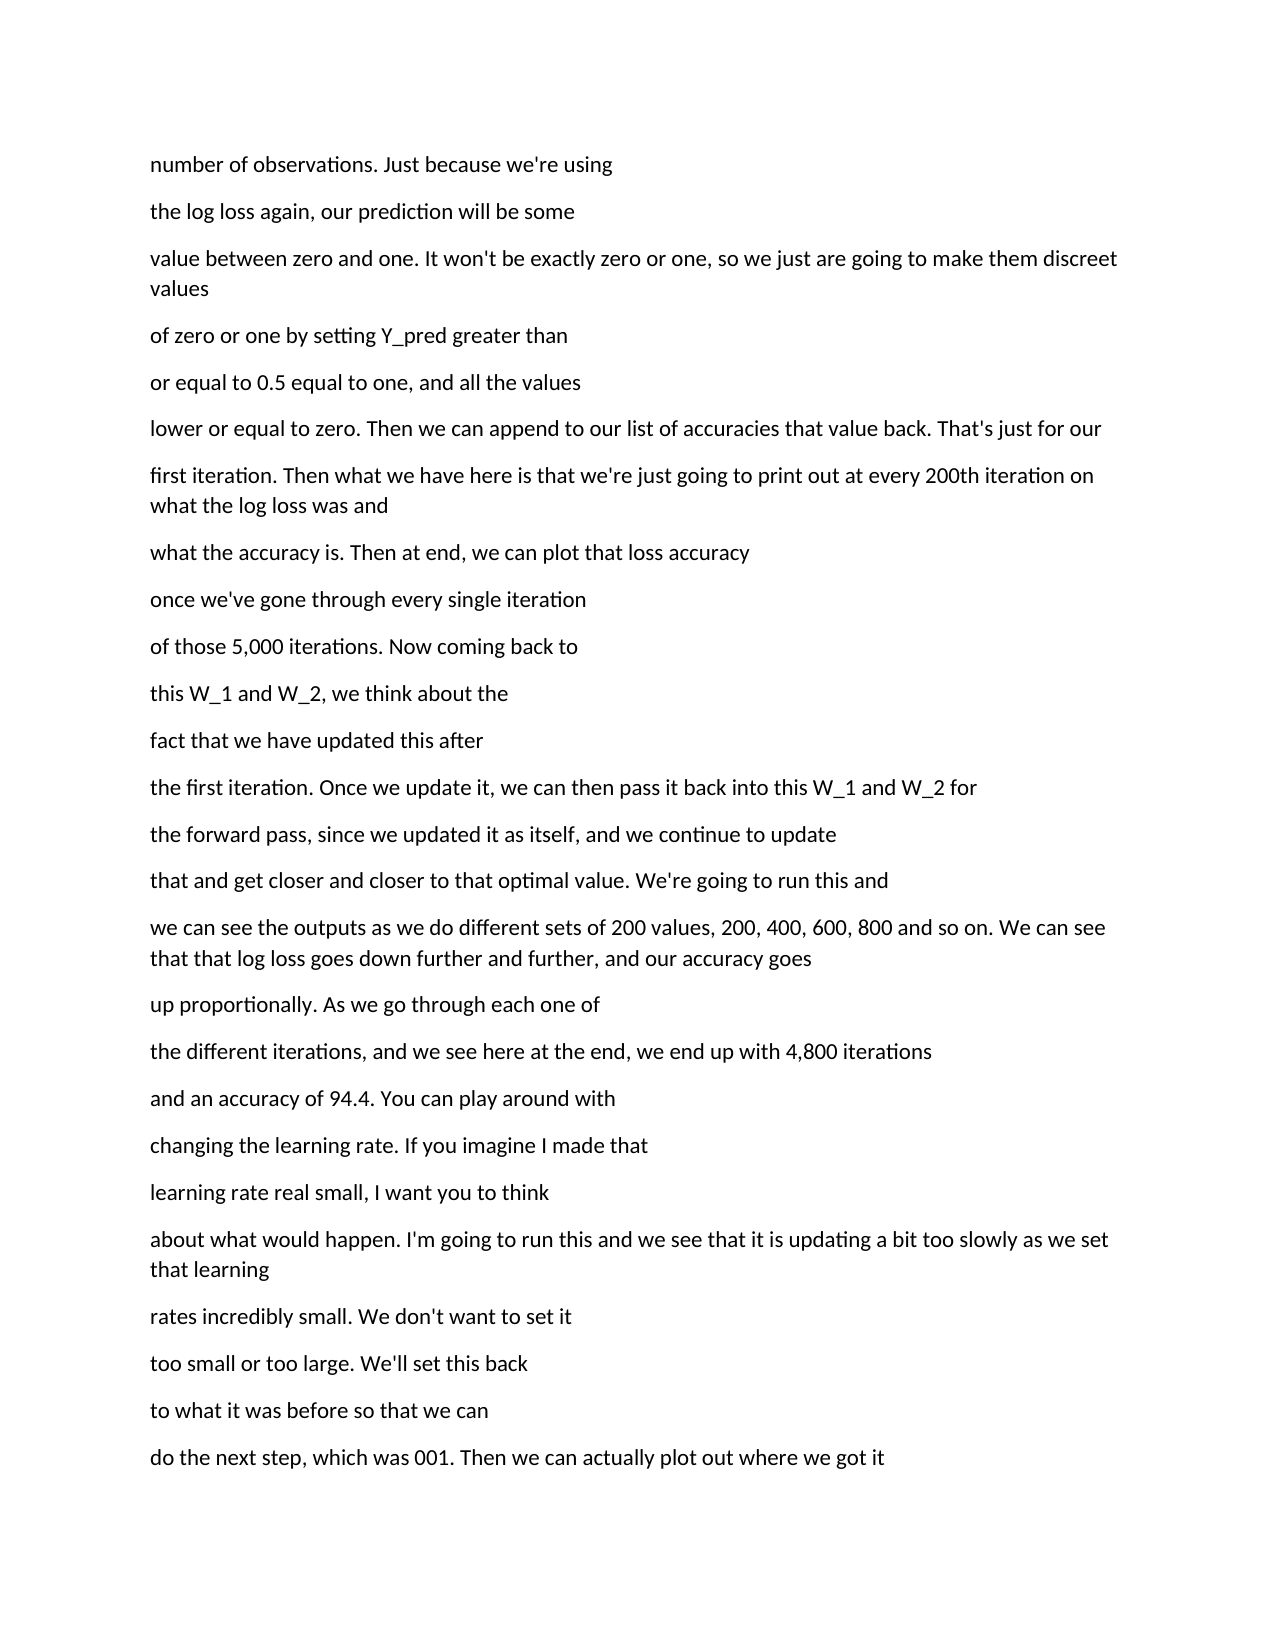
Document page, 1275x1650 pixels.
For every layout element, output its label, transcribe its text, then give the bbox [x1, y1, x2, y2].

text do the next step, which was 001. Then we can actually plot out where we got it [150, 1443, 1125, 1471]
text learning rate real small, I want you to think [150, 1178, 1125, 1206]
text the different iterations, and we see here at the end, we end up with 4,800 iterations [150, 1037, 1125, 1066]
text we can see the outputs as we do different sets of 200 values, 200, 400, 600, 800 and so on. We can see that that log loss goes down further and further, and our accuracy goes [150, 913, 1125, 972]
text about what would happen. I'm going to run this and we see that it is updating a bit too slowly as we set that learning [150, 1225, 1125, 1283]
text up proportionally. As we go through each one of [150, 991, 1125, 1019]
text the log loss again, our prediction will be some [150, 197, 1125, 225]
text fact that we have updated this after [150, 726, 1125, 754]
text or equal to 0.5 equal to one, and all the values [150, 368, 1125, 396]
text the first iteration. Once we update it, we can then pass it back into this W_1 and W_2 for [150, 773, 1125, 801]
text value between zero and one. It won't be exactly zero or one, so we just are going to make them discreet values [150, 244, 1125, 302]
text changing the learning rate. If you imagine I made that [150, 1131, 1125, 1159]
text the forward pass, since we updated it as itself, and we continue to update [150, 820, 1125, 848]
text to what it was before so that we can [150, 1396, 1125, 1424]
text of those 5,000 iterations. Now coming back to [150, 632, 1125, 660]
text first iteration. Then what we have here is that we're just going to print out at every 200th iteration on what the log loss was and [150, 461, 1125, 520]
text number of observations. Just because we're using [150, 150, 1125, 178]
text once we've gone through every single iteration [150, 585, 1125, 613]
text too small or too large. We'll set this back [150, 1349, 1125, 1377]
text this W_1 and W_2, we think about the [150, 679, 1125, 707]
text of zero or one by setting Y_pred greater than [150, 321, 1125, 349]
text rates incredibly small. We don't want to set it [150, 1302, 1125, 1330]
text and an accuracy of 94.4. You can play around with [150, 1084, 1125, 1112]
text that and get closer and closer to that optimal value. We're going to run this and [150, 867, 1125, 895]
text lower or equal to zero. Then we can append to our list of accuracies that value back. That's just for our [150, 414, 1125, 443]
text what the accuracy is. Then at end, we can plot that loss accuracy [150, 538, 1125, 567]
